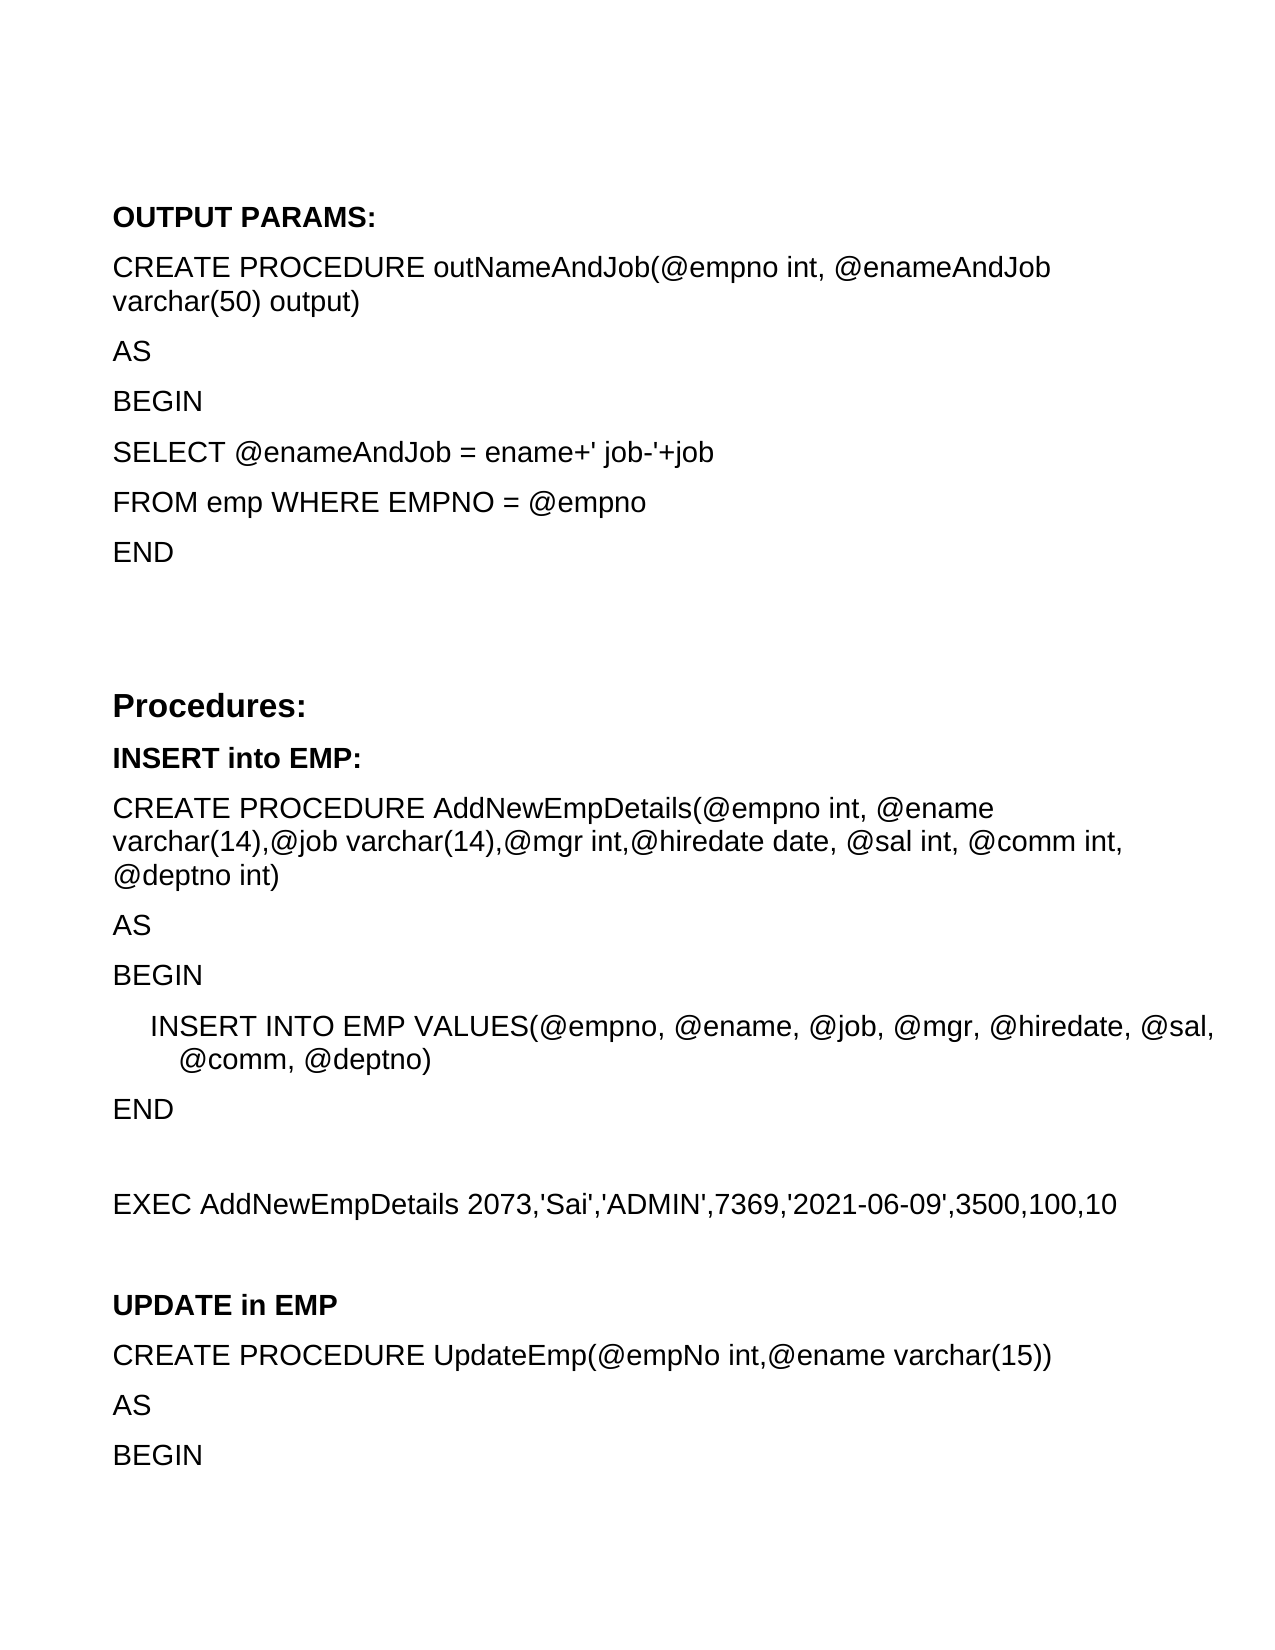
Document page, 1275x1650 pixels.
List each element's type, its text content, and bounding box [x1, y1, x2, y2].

text END [112, 535, 1191, 568]
text FROM emp WHERE EMPNO = @empno [112, 485, 1191, 518]
text END [112, 1092, 1191, 1126]
text Procedures: [112, 686, 1191, 724]
text OUTPUT PARAMS: [112, 200, 1191, 234]
text SELECT @enameAndJob = ename+' job-'+job [112, 434, 1191, 468]
text INSERT into EMP: [112, 741, 1191, 774]
text BEGIN [112, 384, 1191, 418]
text BEGIN [112, 958, 1191, 992]
text AS [112, 334, 1191, 368]
text CREATE PROCEDURE UpdateEmp(@empNo int,@ename varchar(15)) [112, 1338, 1191, 1371]
text UPDATE in EMP [112, 1288, 1191, 1321]
text EXEC AddNewEmpDetails 2073,'Sai','ADMIN',7369,'2021-06-09',3500,100,10 [112, 1187, 1191, 1221]
text CREATE PROCEDURE outNameAndJob(@empno int, @enameAndJob varchar(50) output) [112, 250, 1191, 317]
text CREATE PROCEDURE AddNewEmpDetails(@empno int, @ename varchar(14),@job varchar(14),@mgr int,@hiredate date, @sal int, @comm int, @deptno int) [112, 791, 1191, 892]
text AS [112, 908, 1191, 942]
text AS [112, 1388, 1191, 1422]
text INSERT INTO EMP VALUES(@empno, @ename, @job, @mgr, @hiredate, @sal, @comm, @deptno) [150, 1009, 1228, 1076]
text BEGIN [112, 1438, 1191, 1472]
